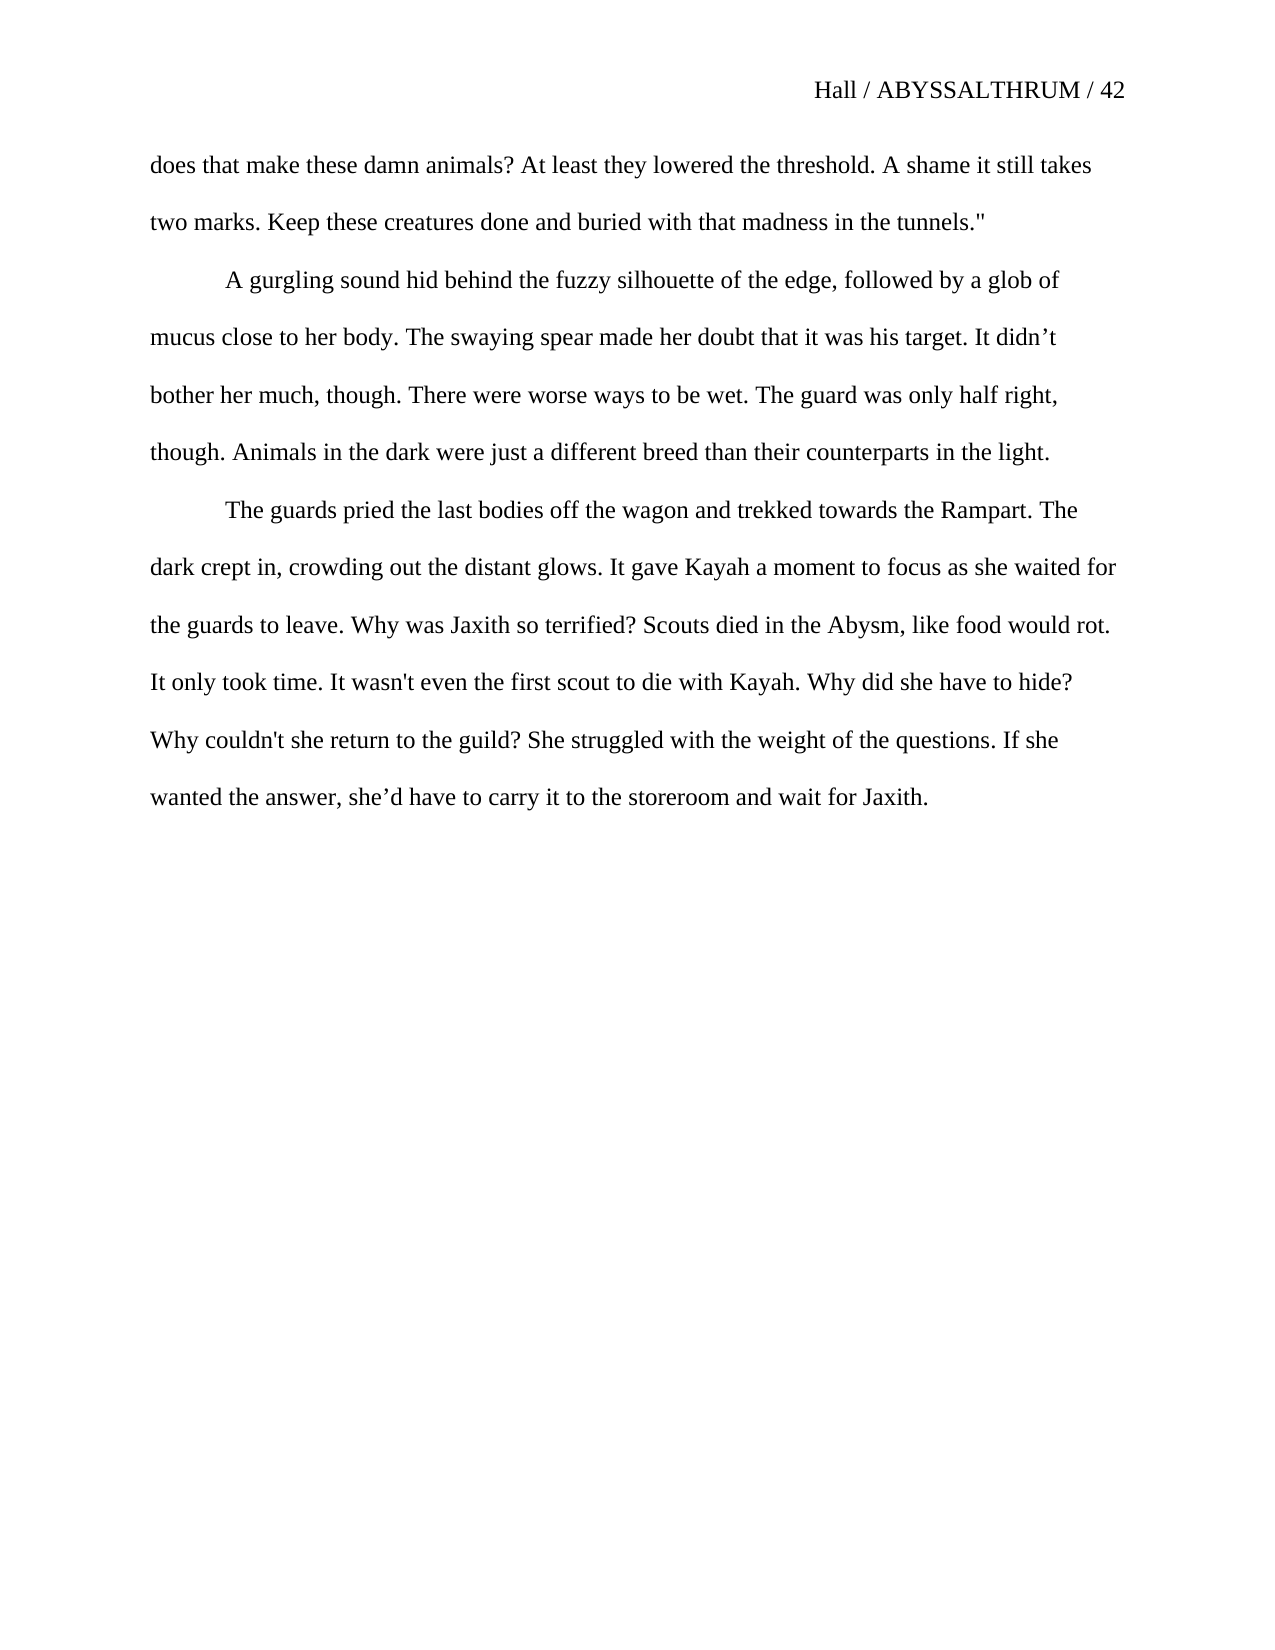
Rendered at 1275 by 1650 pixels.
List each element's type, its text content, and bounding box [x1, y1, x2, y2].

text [150, 150, 1125, 236]
text The guards pried the last bodies off the wagon and trekked towards the Rampart. The dark crept in, crowding out the distant glows. It gave Kayah a moment to focus as she waited for the guards to leave. Why was Jaxith so terrified? Scouts died in the Abysm, like food would rot. It only took time. It wasn't even the first scout to die with Kayah. Why did she have to hide? Why couldn't she return to the guild? She struggled with the weight of the questions. If she wanted the answer, she’d have to carry it to the storeroom and wait for Jaxith. [150, 495, 1125, 811]
text A gurgling sound hid behind the fuzzy silhouette of the edge, followed by a glob of mucus close to her body. The swaying spear made her doubt that it was his target. It didn’t bother her much, though. There were worse ways to be wet. The guard was only half right, though. Animals in the dark were just a different breed than their counterparts in the light. [150, 265, 1125, 466]
